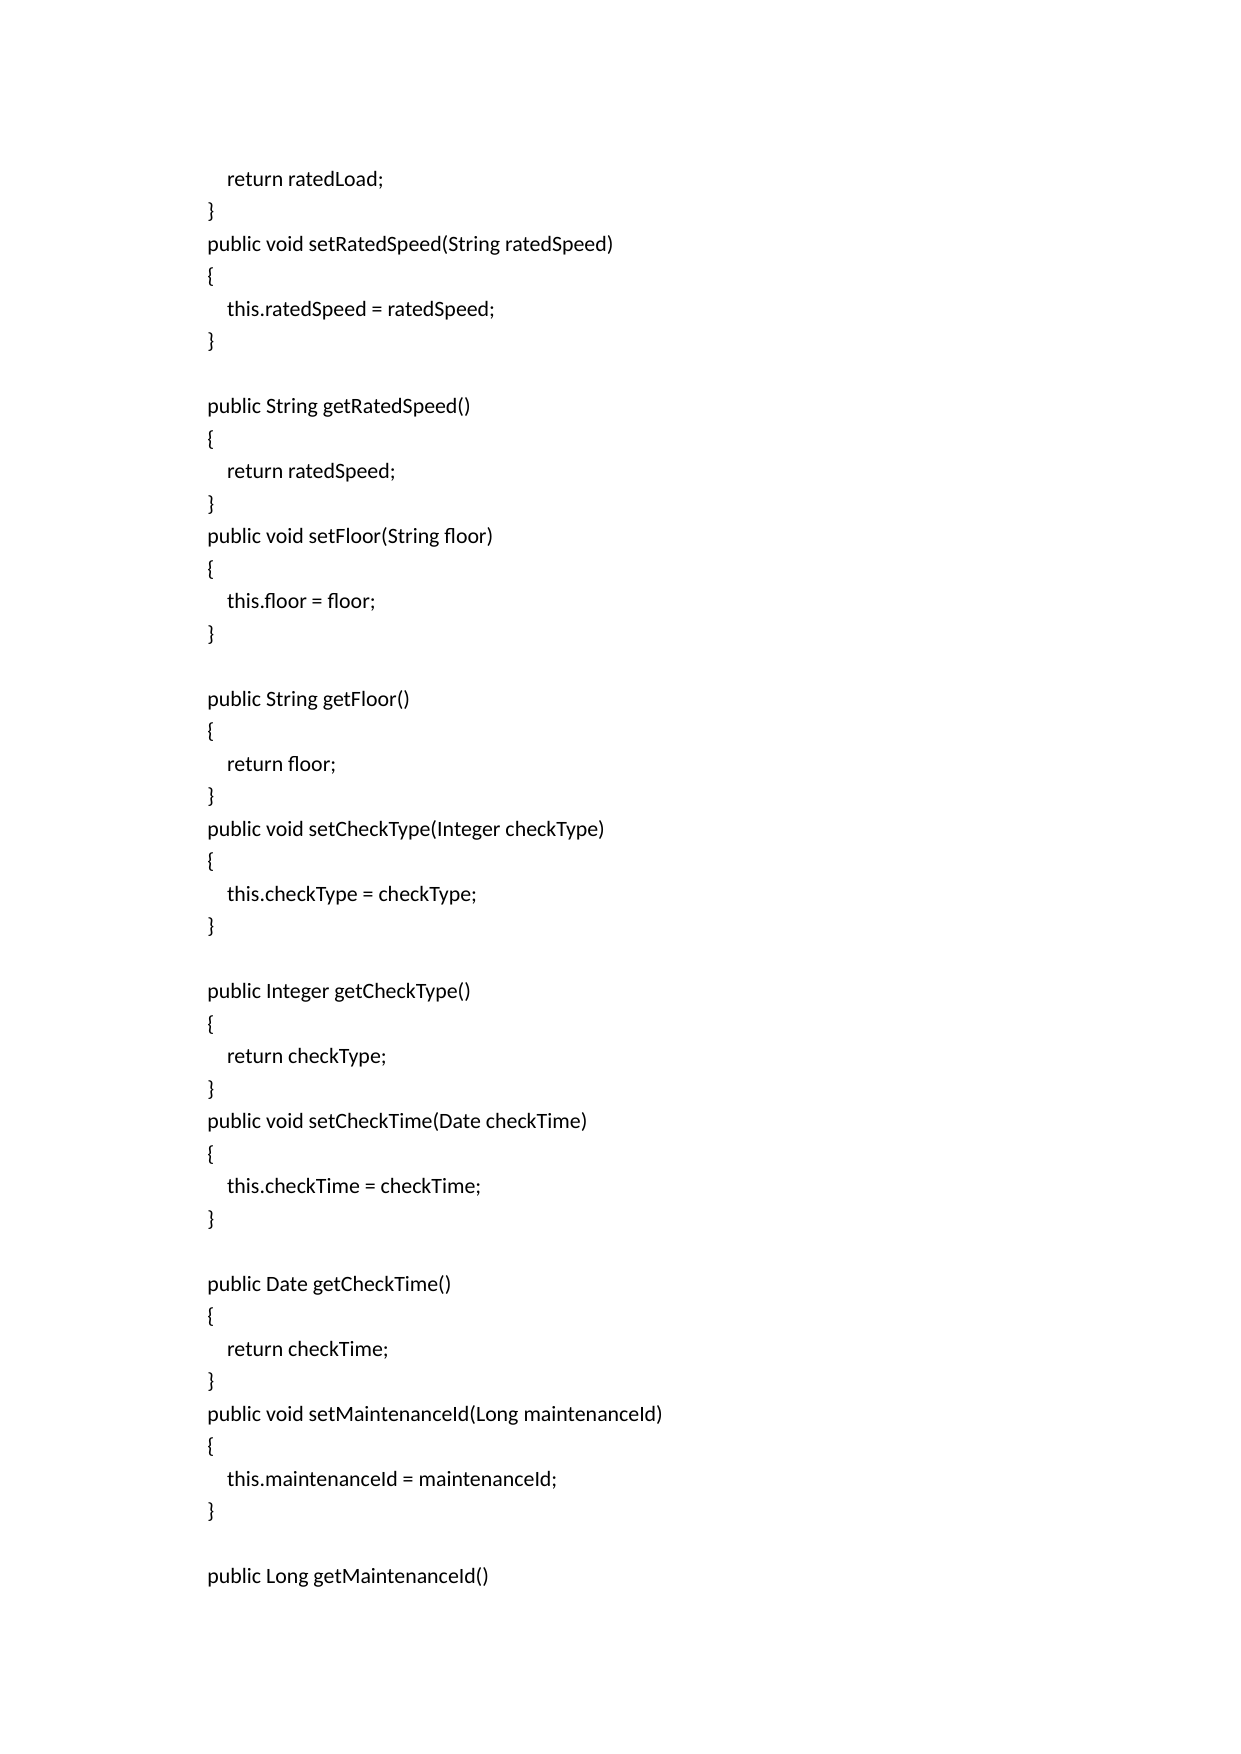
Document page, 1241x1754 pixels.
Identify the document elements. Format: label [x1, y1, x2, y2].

text [187, 162, 1053, 1592]
